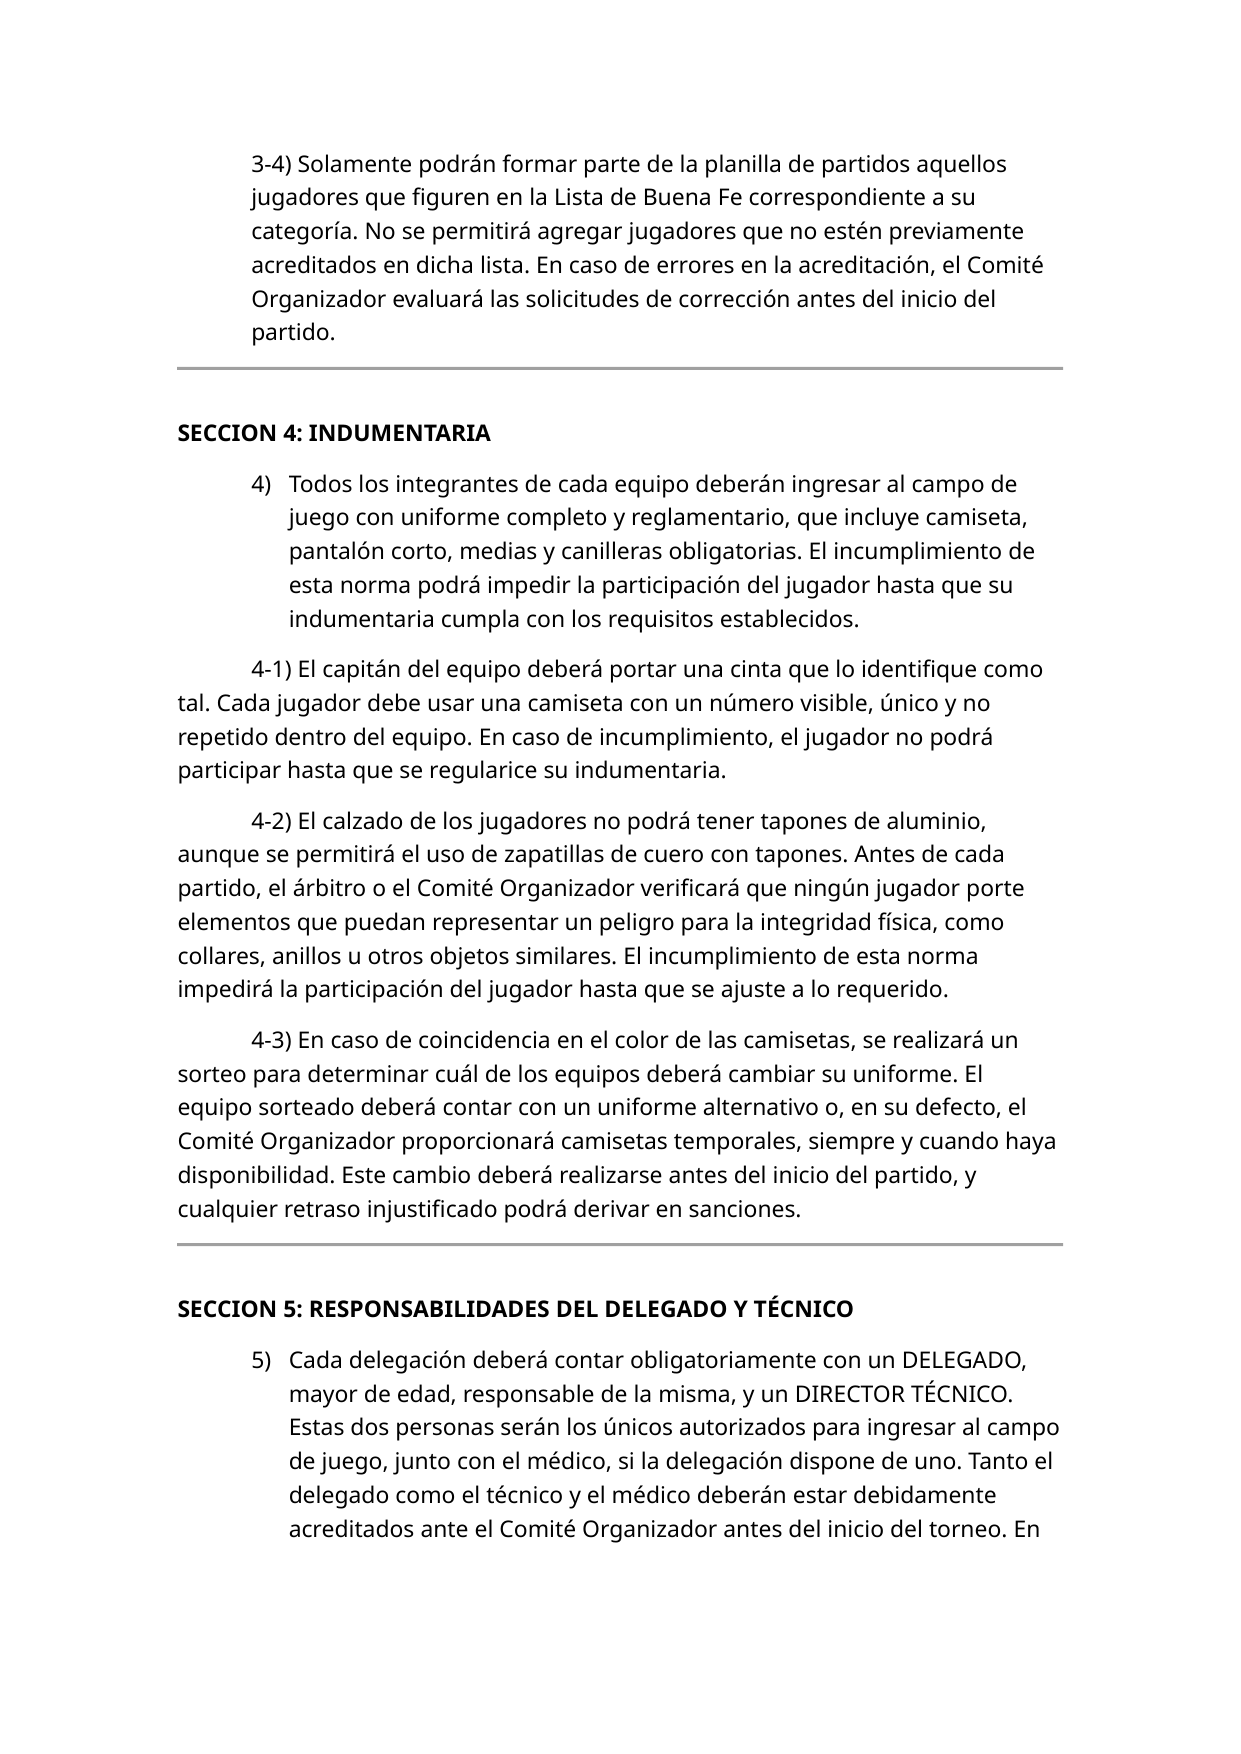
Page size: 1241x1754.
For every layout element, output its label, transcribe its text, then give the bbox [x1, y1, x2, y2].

text 4-1) El capitán del equipo deberá portar una cinta que lo identifique como tal. Cada jugador debe usar una camiseta con un número visible, único y no repetido dentro del equipo. En caso de incumplimiento, el jugador no podrá participar hasta que se regularice su indumentaria. [177, 653, 1063, 786]
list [251, 1344, 1063, 1544]
text 4-2) El calzado de los jugadores no podrá tener tapones de aluminio, aunque se permitirá el uso de zapatillas de cuero con tapones. Antes de cada partido, el árbitro o el Comité Organizador verificará que ningún jugador porte elementos que puedan representar un peligro para la integridad física, como collares, anillos u otros objetos similares. El incumplimiento de esta norma impedirá la participación del jugador hasta que se ajuste a lo requerido. [177, 805, 1063, 1005]
text SECCION 5: RESPONSABILIDADES DEL DELEGADO Y TÉCNICO [177, 1293, 1063, 1325]
text 4-3) En caso de coincidencia en el color de las camisetas, se realizará un sorteo para determinar cuál de los equipos deberá cambiar su uniforme. El equipo sorteado deberá contar con un uniforme alternativo o, en su defecto, el Comité Organizador proporcionará camisetas temporales, siempre y cuando haya disponibilidad. Este cambio deberá realizarse antes del inicio del partido, y cualquier retraso injustificado podrá derivar en sanciones. [177, 1024, 1063, 1224]
text SECCION 4: INDUMENTARIA [177, 417, 1063, 448]
text 3-4) Solamente podrán formar parte de la planilla de partidos aquellos jugadores que figuren en la Lista de Buena Fe correspondiente a su categoría. No se permitirá agregar jugadores que no estén previamente acreditados en dicha lista. En caso de errores en la acreditación, el Comité Organizador evaluará las solicitudes de corrección antes del inicio del partido. [251, 148, 1063, 348]
list Todos los integrantes de cada equipo deberán ingresar al campo de juego con uniforme completo y reglamentario, que incluye camiseta, pantalón corto, medias y canilleras obligatorias. El incumplimiento de esta norma podrá impedir la participación del jugador hasta que su indumentaria cumpla con los requisitos establecidos. [251, 468, 1063, 634]
